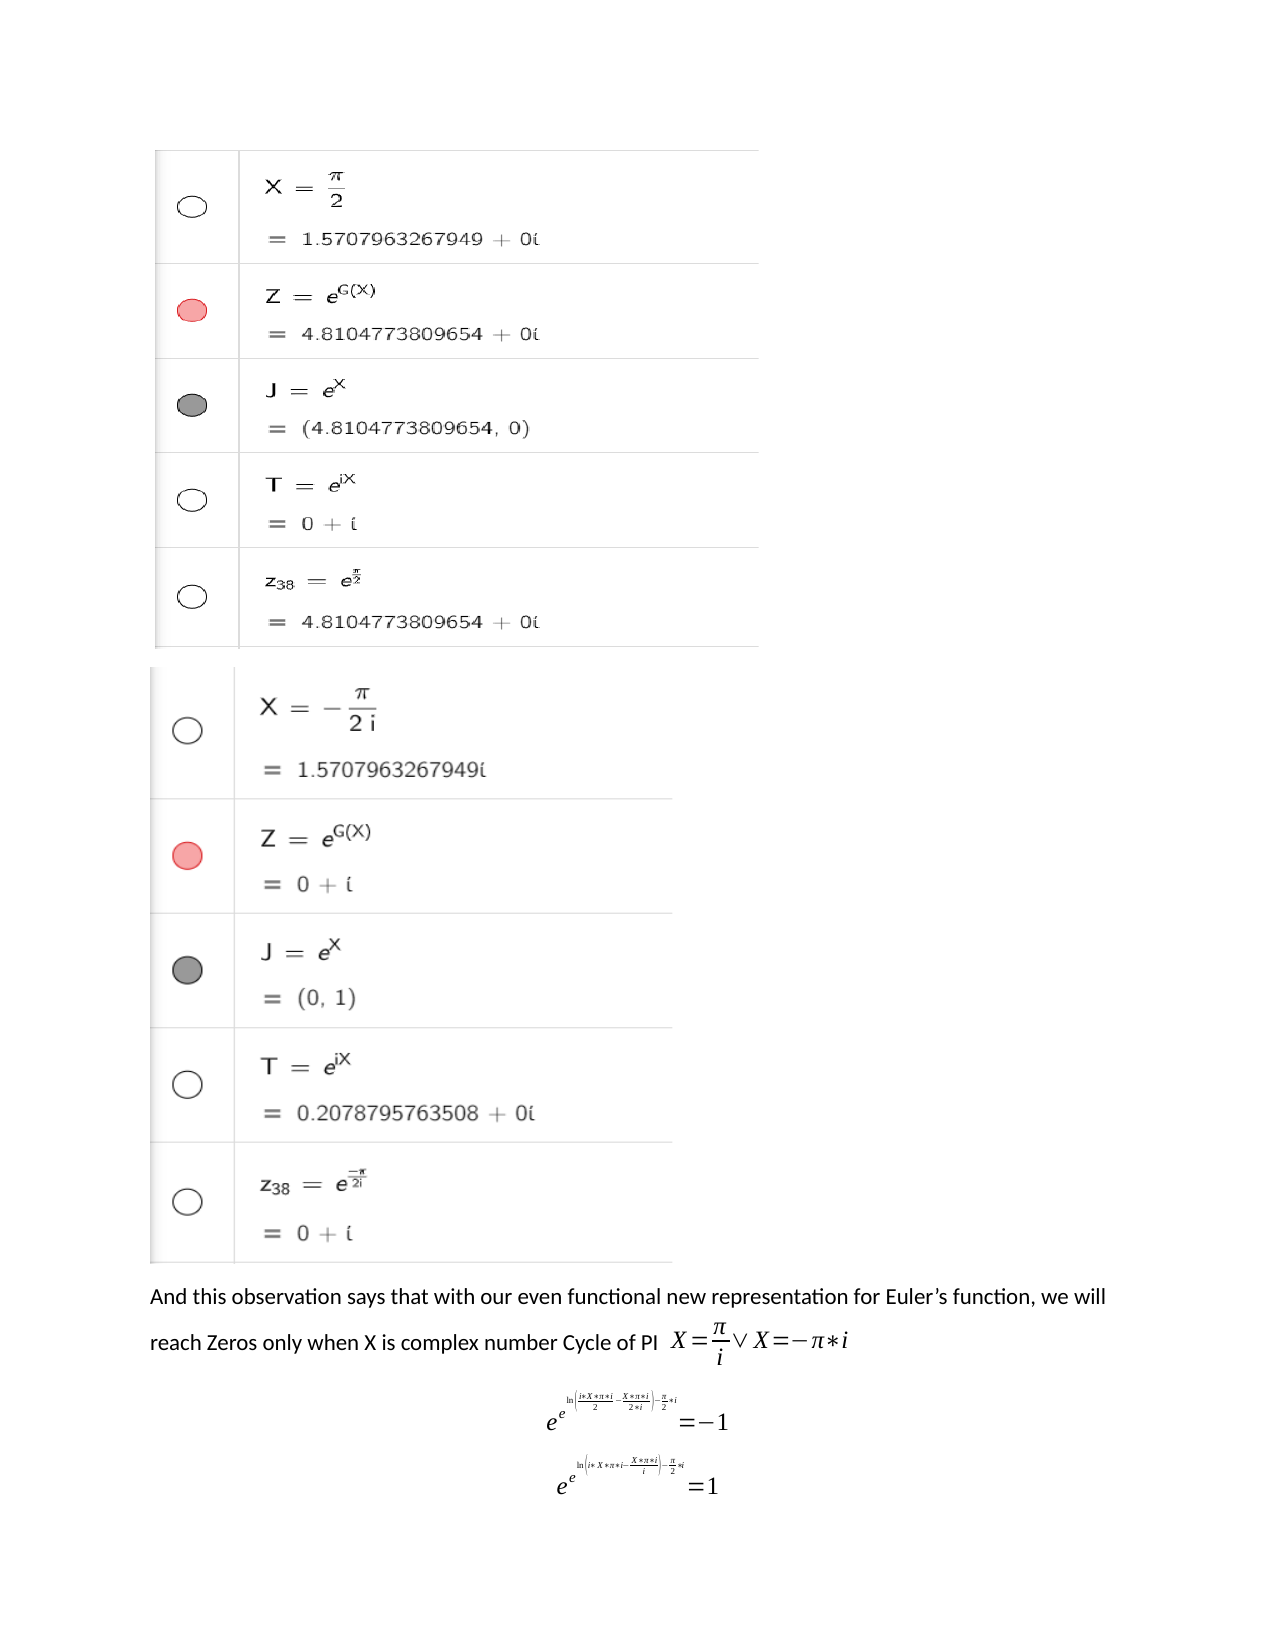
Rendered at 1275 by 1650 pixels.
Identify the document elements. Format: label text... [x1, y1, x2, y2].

picture [150, 150, 759, 649]
text And this observation says that with our even functional new representation for Euler’s function, we will reach Zeros only when X is complex number Cycle of PI [150, 1282, 1125, 1371]
picture [150, 667, 673, 1264]
